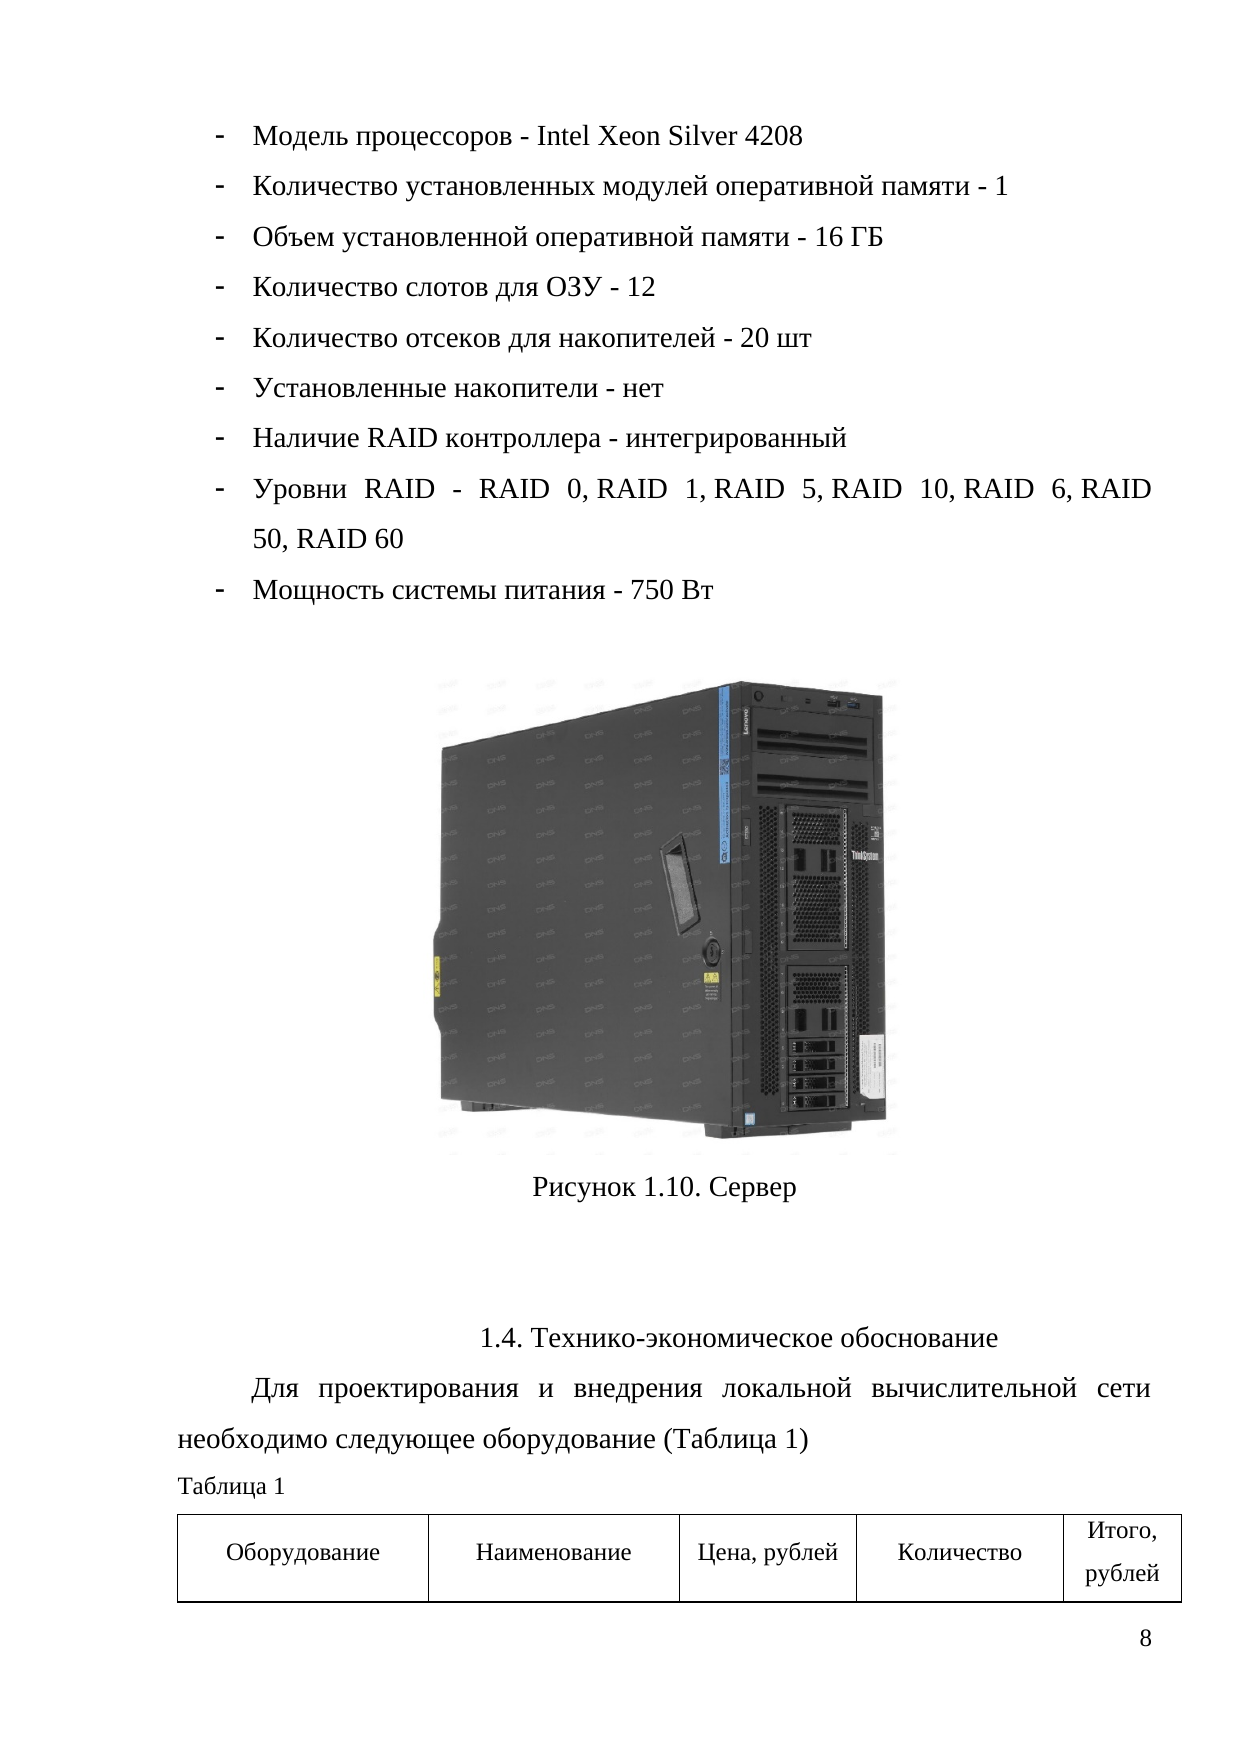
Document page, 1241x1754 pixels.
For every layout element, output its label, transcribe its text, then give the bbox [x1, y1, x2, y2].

table_header Оборудование [178, 1515, 428, 1601]
list Количество слотов для ОЗУ - 12 [215, 269, 1152, 303]
table_header Наименование [429, 1515, 679, 1601]
picture [423, 672, 906, 1155]
list 1.4. Технико-экономическое обоснование [326, 1320, 1152, 1354]
table_header Количество [857, 1515, 1063, 1601]
text Рисунок 1.10. Сервер [177, 1169, 1152, 1203]
text Таблица 1 [177, 1471, 1152, 1500]
list Объем установленной оперативной памяти - 16 ГБ [215, 219, 1152, 253]
list Мощность системы питания - 750 Вт [215, 572, 1152, 605]
list Модель процессоров - Intel Xeon Silver 4208 [215, 118, 1152, 152]
list Установленные накопители - нет [215, 370, 1152, 404]
list Количество установленных модулей оперативной памяти - 1 [215, 168, 1152, 202]
list Уровни RAID - RAID 0, RAID 1, RAID 5, RAID 10, RAID 6, RAID 50, RAID 60 [215, 471, 1152, 555]
text Для проектирования и внедрения локальной вычислительной сети необходимо следующее оборудование (Таблица 1) [177, 1371, 1152, 1454]
table_header Итого, рублей [1064, 1515, 1181, 1601]
table_header Цена, рублей [680, 1515, 856, 1601]
list Количество отсеков для накопителей - 20 шт [215, 320, 1152, 353]
list Наличие RAID контроллера - интегрированный [215, 421, 1152, 454]
